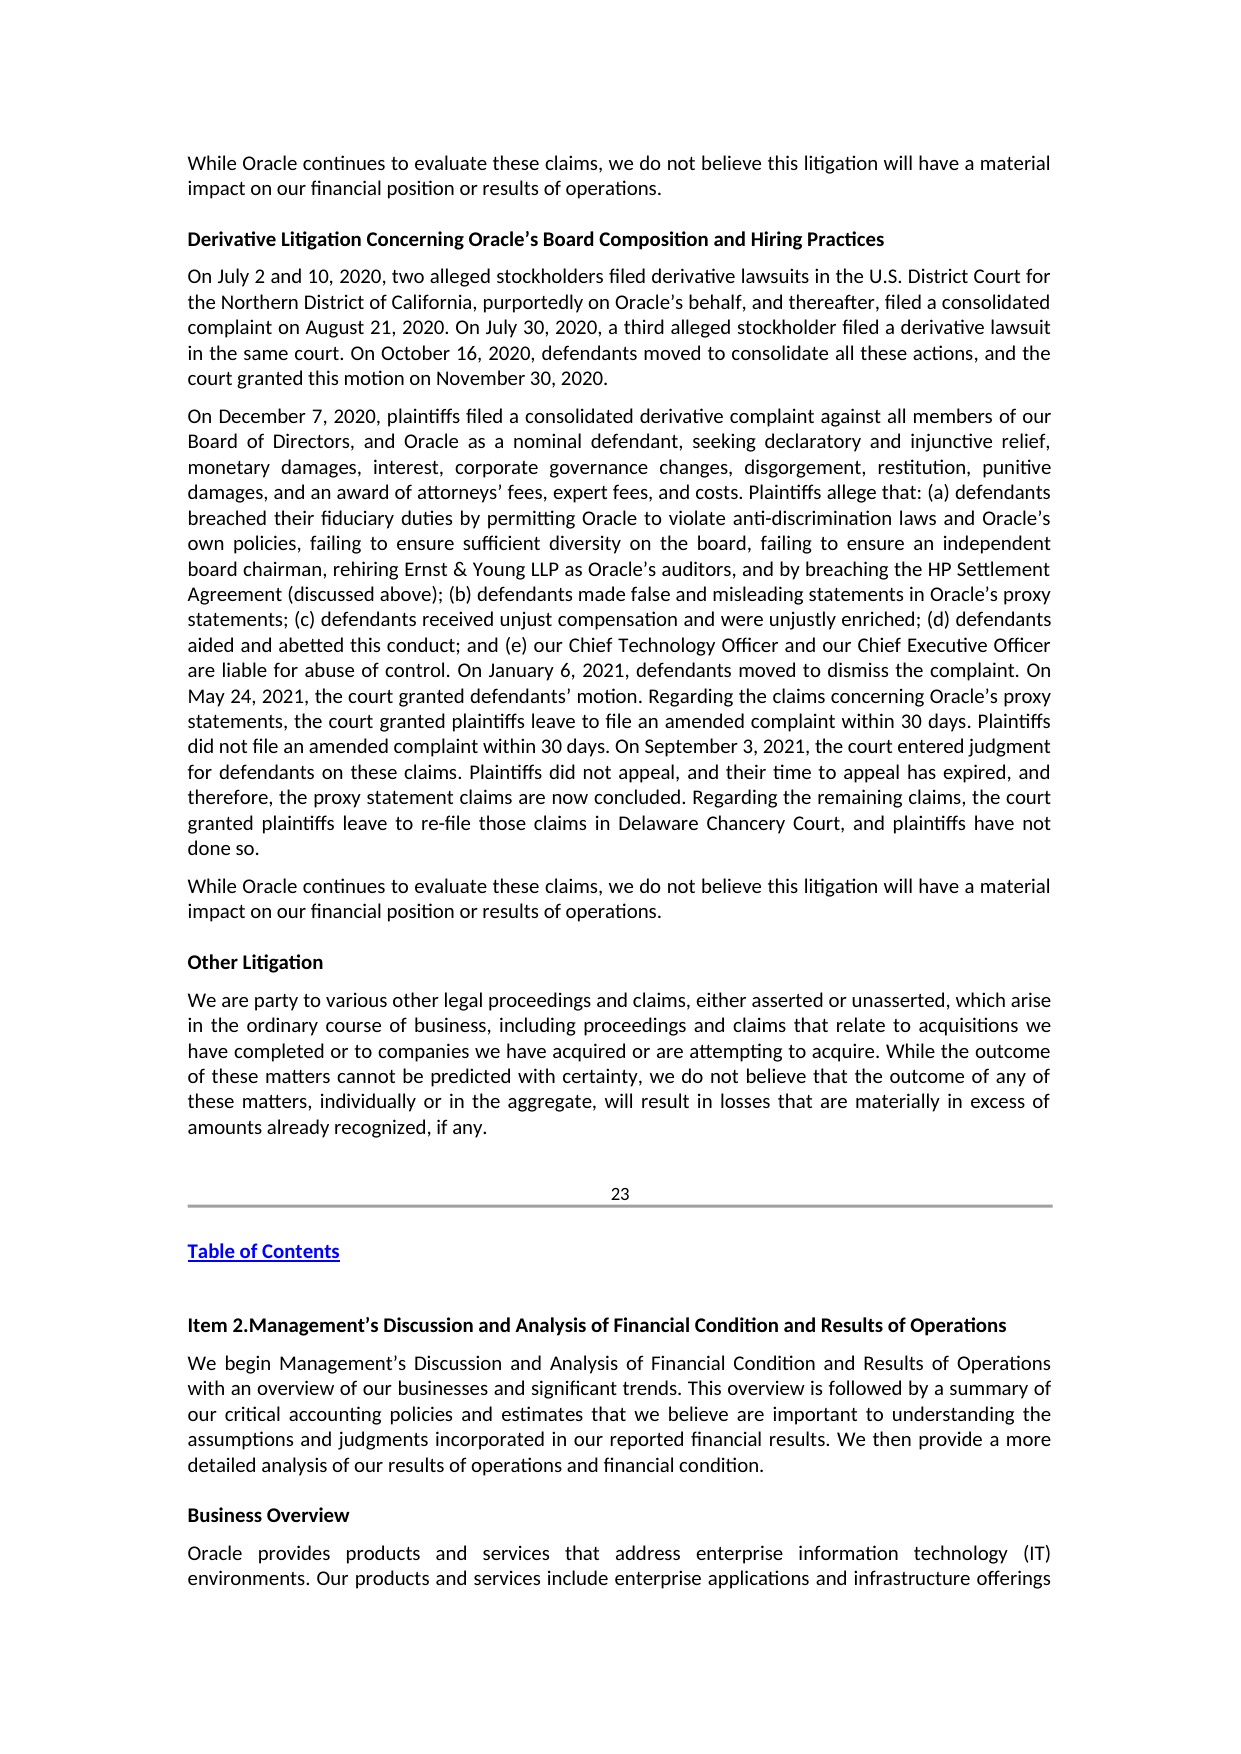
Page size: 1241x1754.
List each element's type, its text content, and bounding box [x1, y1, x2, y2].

text Business Overview [187, 1502, 1053, 1528]
text While Oracle continues to evaluate these claims, we do not believe this litigation will have a material impact on our financial position or results of operations. [187, 873, 1053, 924]
text Table of Contents [187, 1239, 1053, 1264]
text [187, 1540, 1053, 1591]
text We begin Management’s Discussion and Analysis of Financial Condition and Results of Operations with an overview of our businesses and significant trends. This overview is followed by a summary of our critical accounting policies and estimates that we believe are important to understanding the assumptions and judgments incorporated in our reported financial results. We then provide a more detailed analysis of our results of operations and financial condition. [187, 1350, 1053, 1477]
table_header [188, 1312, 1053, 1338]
text On July 2 and 10, 2020, two alleged stockholders filed derivative lawsuits in the U.S. District Court for the Northern District of California, purportedly on Oracle’s behalf, and thereafter, filed a consolidated complaint on August 21, 2020. On July 30, 2020, a third alleged stockholder filed a derivative lawsuit in the same court. On October 16, 2020, defendants moved to consolidate all these actions, and the court granted this motion on November 30, 2020. [187, 264, 1053, 391]
text 23 [187, 1182, 1053, 1204]
text Other Litigation [187, 949, 1053, 974]
text While Oracle continues to evaluate these claims, we do not believe this litigation will have a material impact on our financial position or results of operations. [187, 150, 1053, 201]
text We are party to various other legal proceedings and claims, either asserted or unasserted, which arise in the ordinary course of business, including proceedings and claims that relate to acquisitions we have completed or to companies we have acquired or are attempting to acquire. While the outcome of these matters cannot be predicted with certainty, we do not believe that the outcome of any of these matters, individually or in the aggregate, will result in losses that are materially in excess of amounts already recognized, if any. [187, 987, 1053, 1139]
text Derivative Litigation Concerning Oracle’s Board Composition and Hiring Practices [187, 226, 1053, 251]
text On December 7, 2020, plaintiffs filed a consolidated derivative complaint against all members of our Board of Directors, and Oracle as a nominal defendant, seeking declaratory and injunctive relief, monetary damages, interest, corporate governance changes, disgorgement, restitution, punitive damages, and an award of attorneys’ fees, expert fees, and costs. Plaintiffs allege that: (a) defendants breached their fiduciary duties by permitting Oracle to violate anti-discrimination laws and Oracle’s own policies, failing to ensure sufficient diversity on the board, failing to ensure an independent board chairman, rehiring Ernst & Young LLP as Oracle’s auditors, and by breaching the HP Settlement Agreement (discussed above); (b) defendants made false and misleading statements in Oracle’s proxy statements; (c) defendants received unjust compensation and were unjustly enriched; (d) defendants aided and abetted this conduct; and (e) our Chief Technology Officer and our Chief Executive Officer are liable for abuse of control. On January 6, 2021, defendants moved to dismiss the complaint. On May 24, 2021, the court granted defendants’ motion. Regarding the claims concerning Oracle’s proxy statements, the court granted plaintiffs leave to file an amended complaint within 30 days. Plaintiffs did not file an amended complaint within 30 days. On September 3, 2021, the court entered judgment for defendants on these claims. Plaintiffs did not appeal, and their time to appeal has expired, and therefore, the proxy statement claims are now concluded. Regarding the remaining claims, the court granted plaintiffs leave to re-file those claims in Delaware Chancery Court, and plaintiffs have not done so. [187, 403, 1053, 861]
